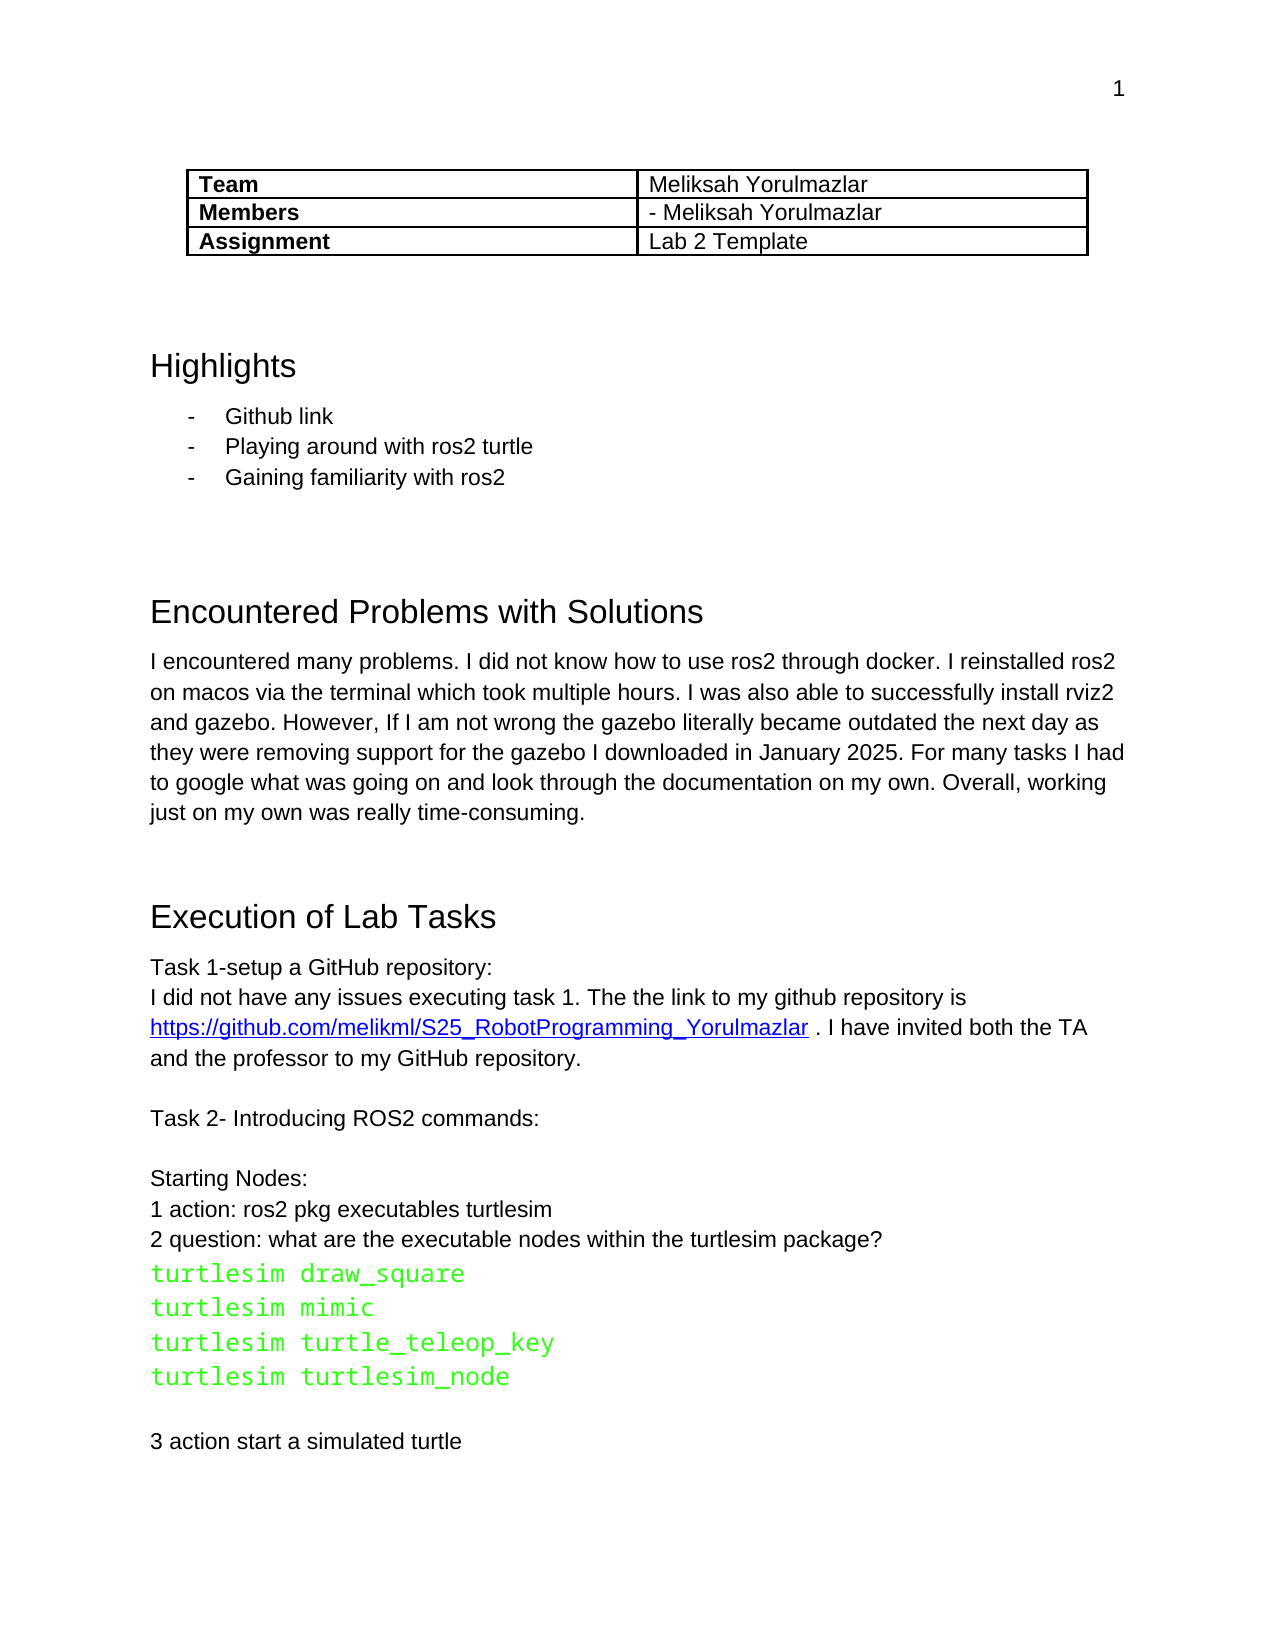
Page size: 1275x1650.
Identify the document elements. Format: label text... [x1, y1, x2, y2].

table_cell Assignment [189, 228, 636, 254]
text Starting Nodes: [150, 1165, 1125, 1192]
text 2 question: what are the executable nodes within the turtlesim package? [150, 1226, 1125, 1252]
text 3 action start a simulated turtle [150, 1428, 1125, 1454]
table_cell Lab 2 Template [639, 228, 1086, 254]
table_cell Members [189, 199, 636, 226]
text turtlesim draw_square [150, 1256, 1125, 1290]
table_cell - Meliksah Yorulmazlar [639, 199, 1086, 226]
list Gaining familiarity with ros2 [187, 463, 1125, 490]
text turtlesim turtlesim_node [150, 1358, 1125, 1392]
list Github link [187, 403, 1125, 429]
subtitle Encountered Problems with Solutions [150, 592, 1125, 630]
text I encountered many problems. I did not know how to use ros2 through docker. I reinstalled ros2 on macos via the terminal which took multiple hours. I was also able to successfully install rviz2 and gazebo. However, If I am not wrong the gazebo literally became outdated the next day as they were removing support for the gazebo I downloaded in January 2025. For many tasks I had to google what was going on and look through the documentation on my own. Overall, working just on my own was really time-consuming. [150, 648, 1125, 826]
text Task 1-setup a GitHub repository: [150, 954, 1125, 980]
text 1 action: ros2 pkg executables turtlesim [150, 1196, 1125, 1222]
list Playing around with ros2 turtle [187, 433, 1125, 460]
text I did not have any issues executing task 1. The the link to my github repository is https://github.com/melikml/S25_RobotProgramming_Yorulmazlar . I have invited both the TA and the professor to my GitHub repository. [150, 984, 1125, 1071]
subtitle Highlights [150, 346, 1125, 385]
text turtlesim turtle_teleop_key [150, 1324, 1125, 1358]
text turtlesim mimic [150, 1290, 1125, 1324]
table_header Meliksah Yorulmazlar [639, 171, 1086, 197]
table_header Team [189, 171, 636, 197]
subtitle Execution of Lab Tasks [150, 897, 1125, 936]
text Task 2- Introducing ROS2 commands: [150, 1105, 1125, 1131]
